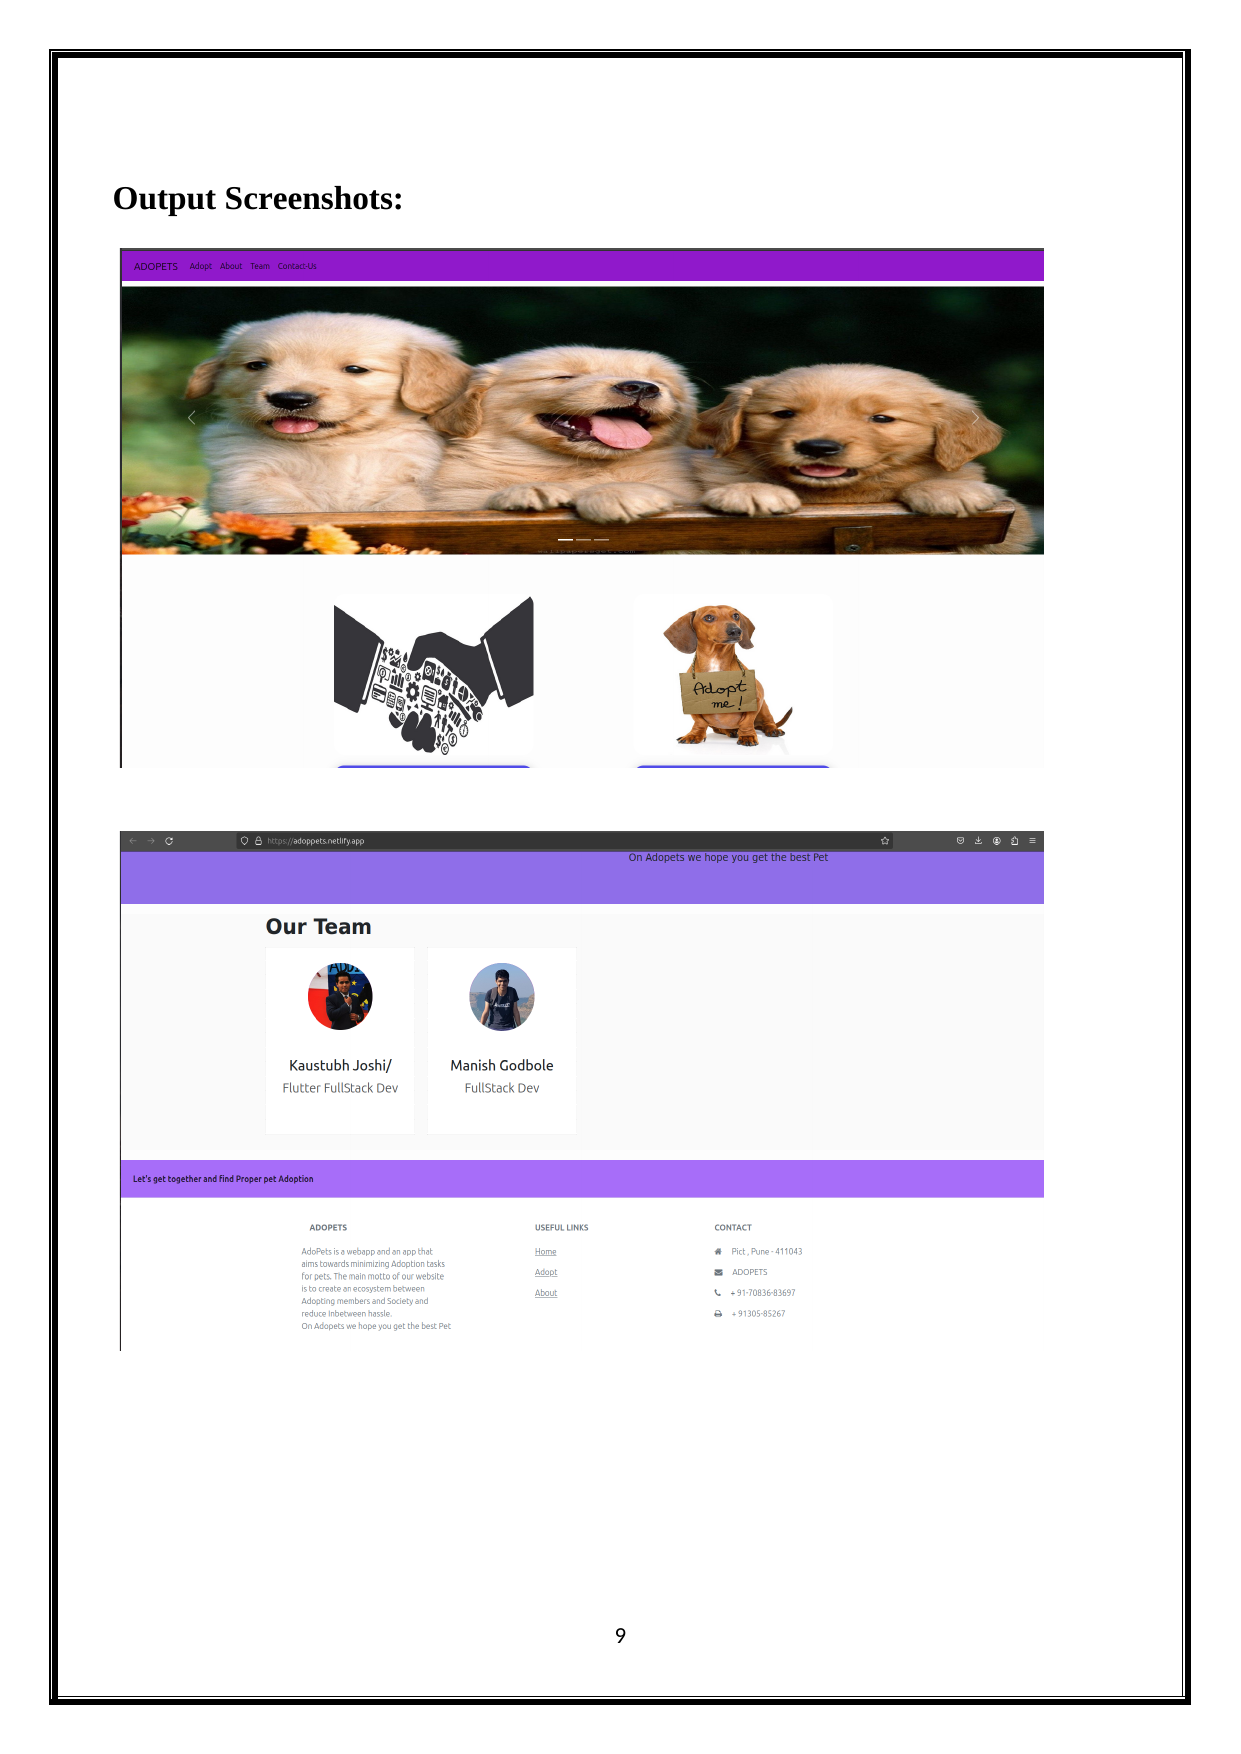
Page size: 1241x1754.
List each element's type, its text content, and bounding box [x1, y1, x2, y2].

text Output Screenshots: [112, 178, 901, 216]
picture [119, 248, 1044, 768]
picture [119, 831, 1044, 1351]
